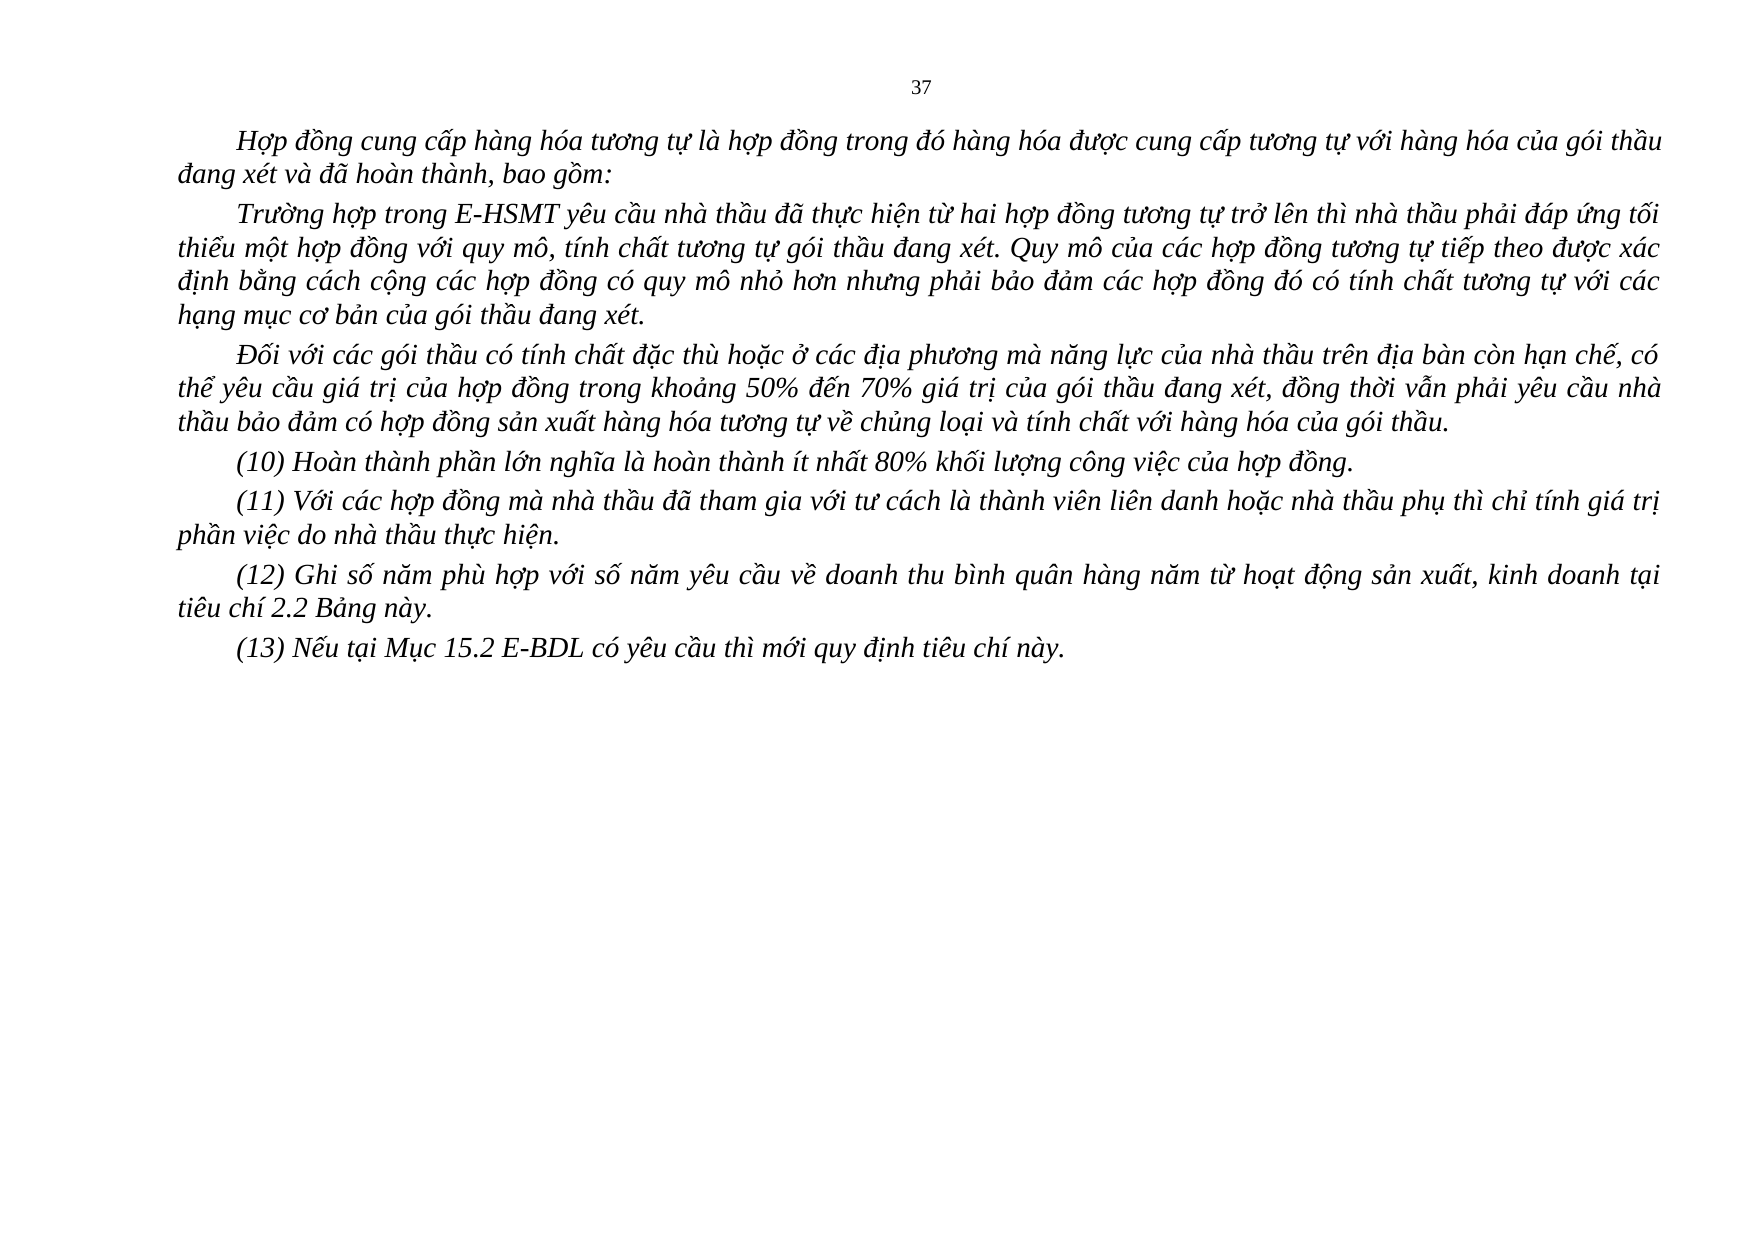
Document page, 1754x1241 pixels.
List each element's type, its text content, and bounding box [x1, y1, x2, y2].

text (11) Với các hợp đồng mà nhà thầu đã tham gia với tư cách là thành viên liên danh hoặc nhà thầu phụ thì chỉ tính giá trị phần việc do nhà thầu thực hiện. [177, 483, 1665, 551]
text Đối với các gói thầu có tính chất đặc thù hoặc ở các địa phương mà năng lực của nhà thầu trên địa bàn còn hạn chế, có thể yêu cầu giá trị của hợp đồng trong khoảng 50% đến 70% giá trị của gói thầu đang xét, đồng thời vẫn phải yêu cầu nhà thầu bảo đảm có hợp đồng sản xuất hàng hóa tương tự về chủng loại và tính chất với hàng hóa của gói thầu. [177, 337, 1665, 437]
text Trường hợp trong E-HSMT yêu cầu nhà thầu đã thực hiện từ hai hợp đồng tương tự trở lên thì nhà thầu phải đáp ứng tối thiểu một hợp đồng với quy mô, tính chất tương tự gói thầu đang xét. Quy mô của các hợp đồng tương tự tiếp theo được xác định bằng cách cộng các hợp đồng có quy mô nhỏ hơn nhưng phải bảo đảm các hợp đồng đó có tính chất tương tự với các hạng mục cơ bản của gói thầu đang xét. [177, 196, 1665, 331]
text (10) Hoàn thành phần lớn nghĩa là hoàn thành ít nhất 80% khối lượng công việc của hợp đồng. [177, 444, 1665, 477]
text Hợp đồng cung cấp hàng hóa tương tự là hợp đồng trong đó hàng hóa được cung cấp tương tự với hàng hóa của gói thầu đang xét và đã hoàn thành, bao gồm: [177, 123, 1665, 190]
text (12) Ghi số năm phù hợp với số năm yêu cầu về doanh thu bình quân hàng năm từ hoạt động sản xuất, kinh doanh tại tiêu chí 2.2 Bảng này. [177, 557, 1665, 624]
text (13) Nếu tại Mục 15.2 E-BDL có yêu cầu thì mới quy định tiêu chí này. [177, 630, 1665, 664]
